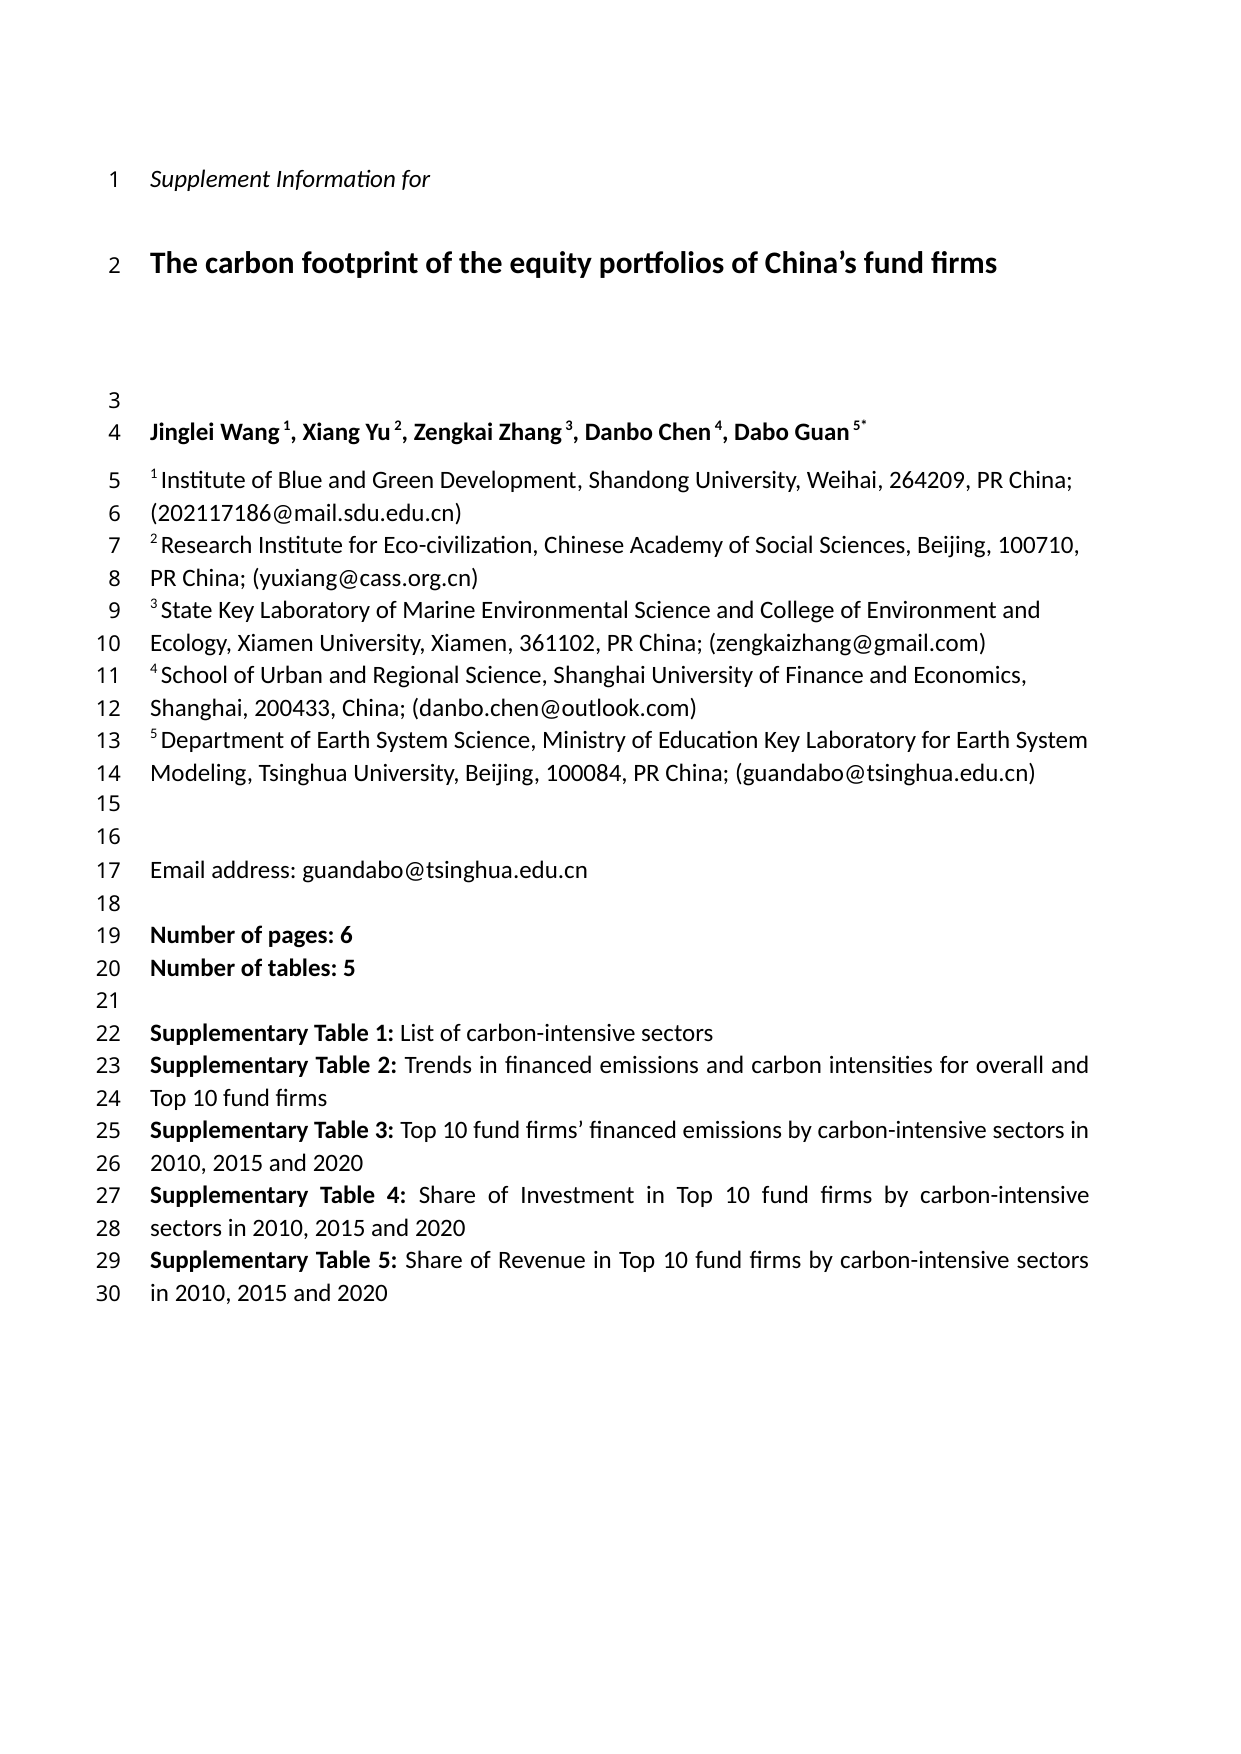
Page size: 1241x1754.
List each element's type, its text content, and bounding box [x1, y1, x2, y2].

text Supplementary Table 1: List of carbon-intensive sectors [150, 1016, 1090, 1048]
text 5 Department of Earth System Science, Ministry of Education Key Laboratory for Earth System Modeling, Tsinghua University, Beijing, 100084, PR China; (guandabo@tsinghua.edu.cn) [150, 723, 1090, 788]
text 3 State Key Laboratory of Marine Environmental Science and College of Environment and Ecology, Xiamen University, Xiamen, 361102, PR China; (zengkaizhang@gmail.com) [150, 593, 1090, 658]
text Supplementary Table 2: Trends in financed emissions and carbon intensities for overall and Top 10 fund firms [150, 1048, 1090, 1113]
text Jinglei Wang 1, Xiang Yu 2, Zengkai Zhang 3, Danbo Chen 4, Dabo Guan 5* [150, 416, 1090, 448]
text 2 Research Institute for Eco-civilization, Chinese Academy of Social Sciences, Beijing, 100710, PR China; (yuxiang@cass.org.cn) [150, 528, 1090, 593]
text 4 School of Urban and Regional Science, Shanghai University of Finance and Economics, Shanghai, 200433, China; (danbo.chen@outlook.com) [150, 658, 1090, 723]
text 1 Institute of Blue and Green Development, Shandong University, Weihai, 264209, PR China; (202117186@mail.sdu.edu.cn) [150, 463, 1090, 528]
text Supplementary Table 4: Share of Investment in Top 10 fund firms by carbon-intensive sectors in 2010, 2015 and 2020 [150, 1178, 1090, 1243]
text Number of tables: 5 [150, 951, 1090, 983]
text Number of pages: 6 [150, 918, 1090, 951]
subtitle The carbon footprint of the equity portfolios of China’s fund firms [150, 230, 1090, 295]
text Supplementary Table 5: Share of Revenue in Top 10 fund firms by carbon-intensive sectors in 2010, 2015 and 2020 [150, 1243, 1090, 1308]
text Email address: guandabo@tsinghua.edu.cn [150, 853, 1090, 886]
text Supplement Information for [150, 162, 1090, 194]
text Supplementary Table 3: Top 10 fund firms’ financed emissions by carbon-intensive sectors in 2010, 2015 and 2020 [150, 1113, 1090, 1178]
